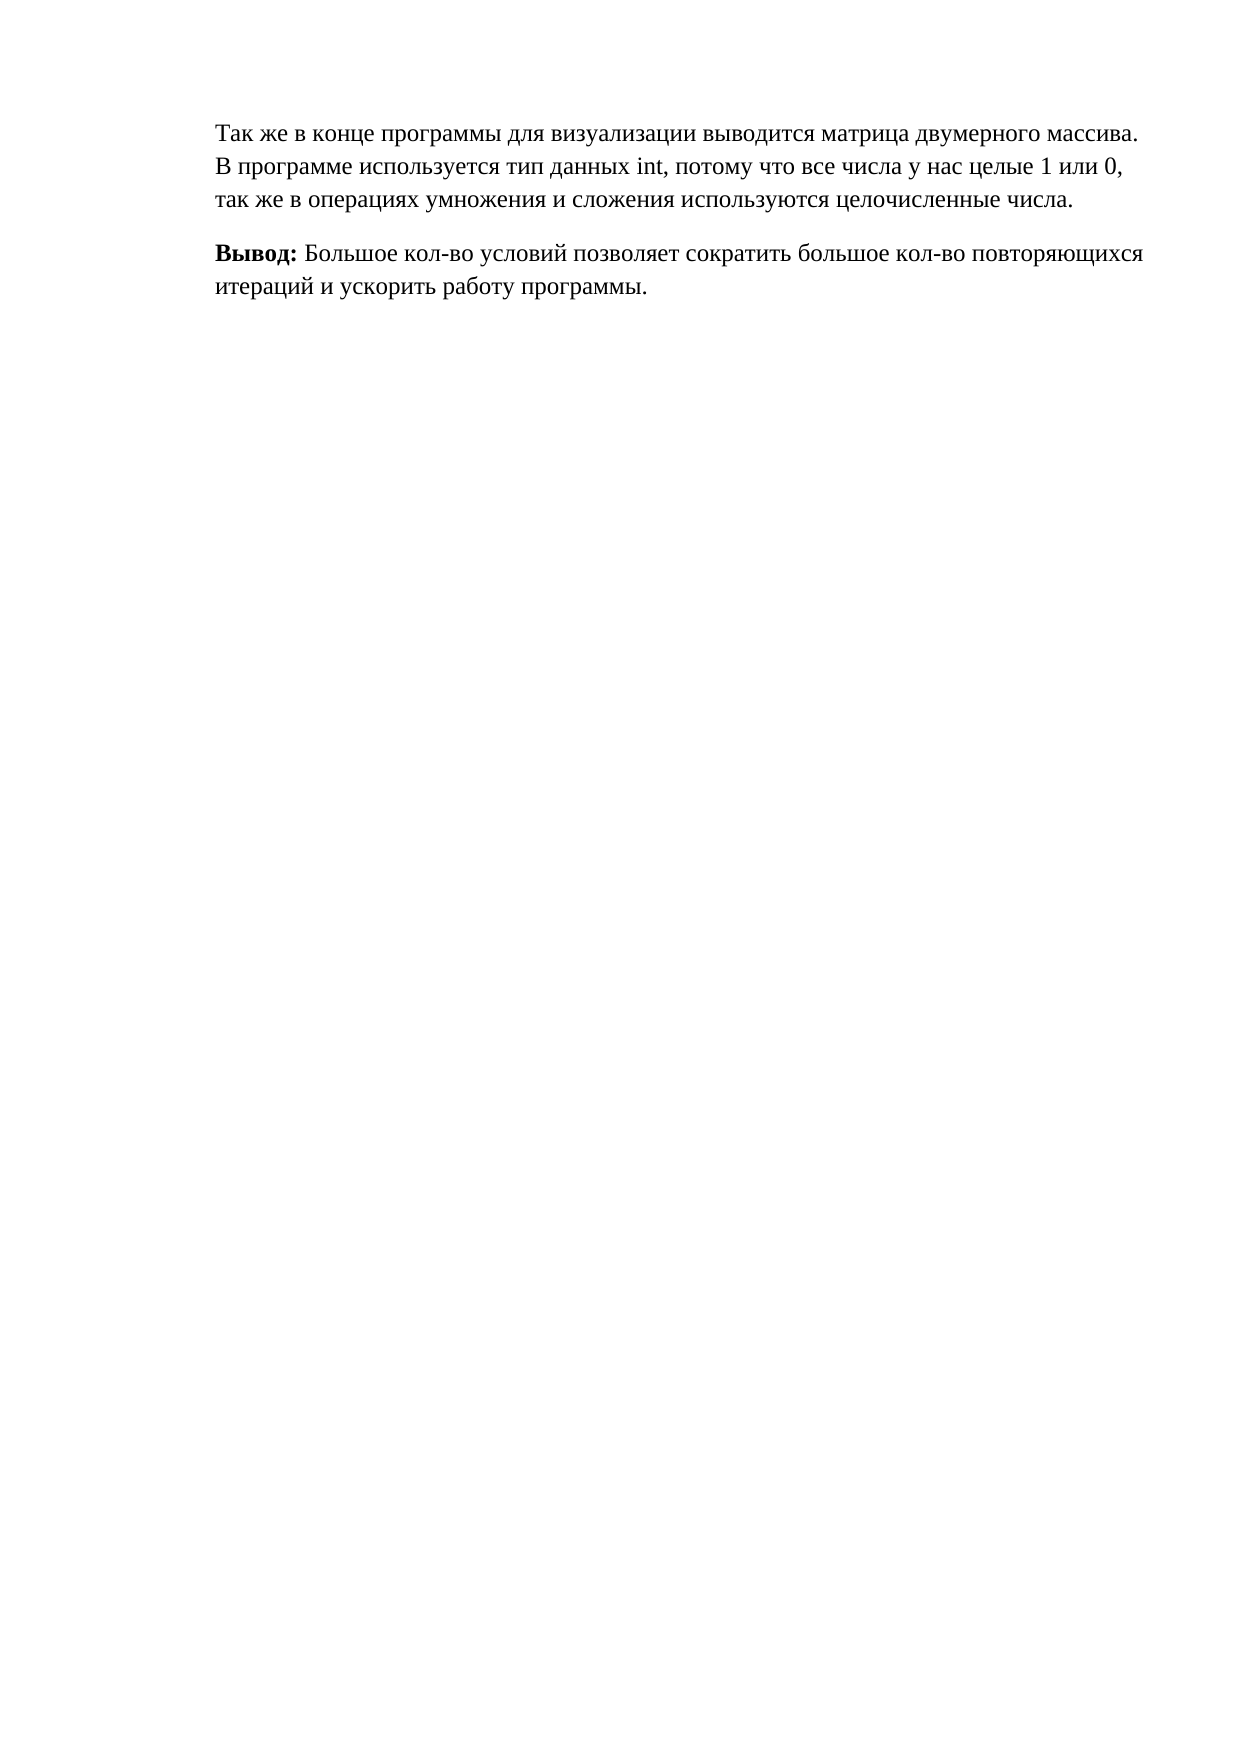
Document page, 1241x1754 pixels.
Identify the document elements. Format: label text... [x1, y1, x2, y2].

text Вывод: Большое кол-во условий позволяет сократить большое кол-во повторяющихся итераций и ускорить работу программы. [215, 238, 1152, 300]
text Так же в конце программы для визуализации выводится матрица двумерного массива. В программе используется тип данных int, потому что все числа у нас целые 1 или 0, так же в операциях умножения и сложения используются целочисленные числа. [215, 118, 1152, 213]
